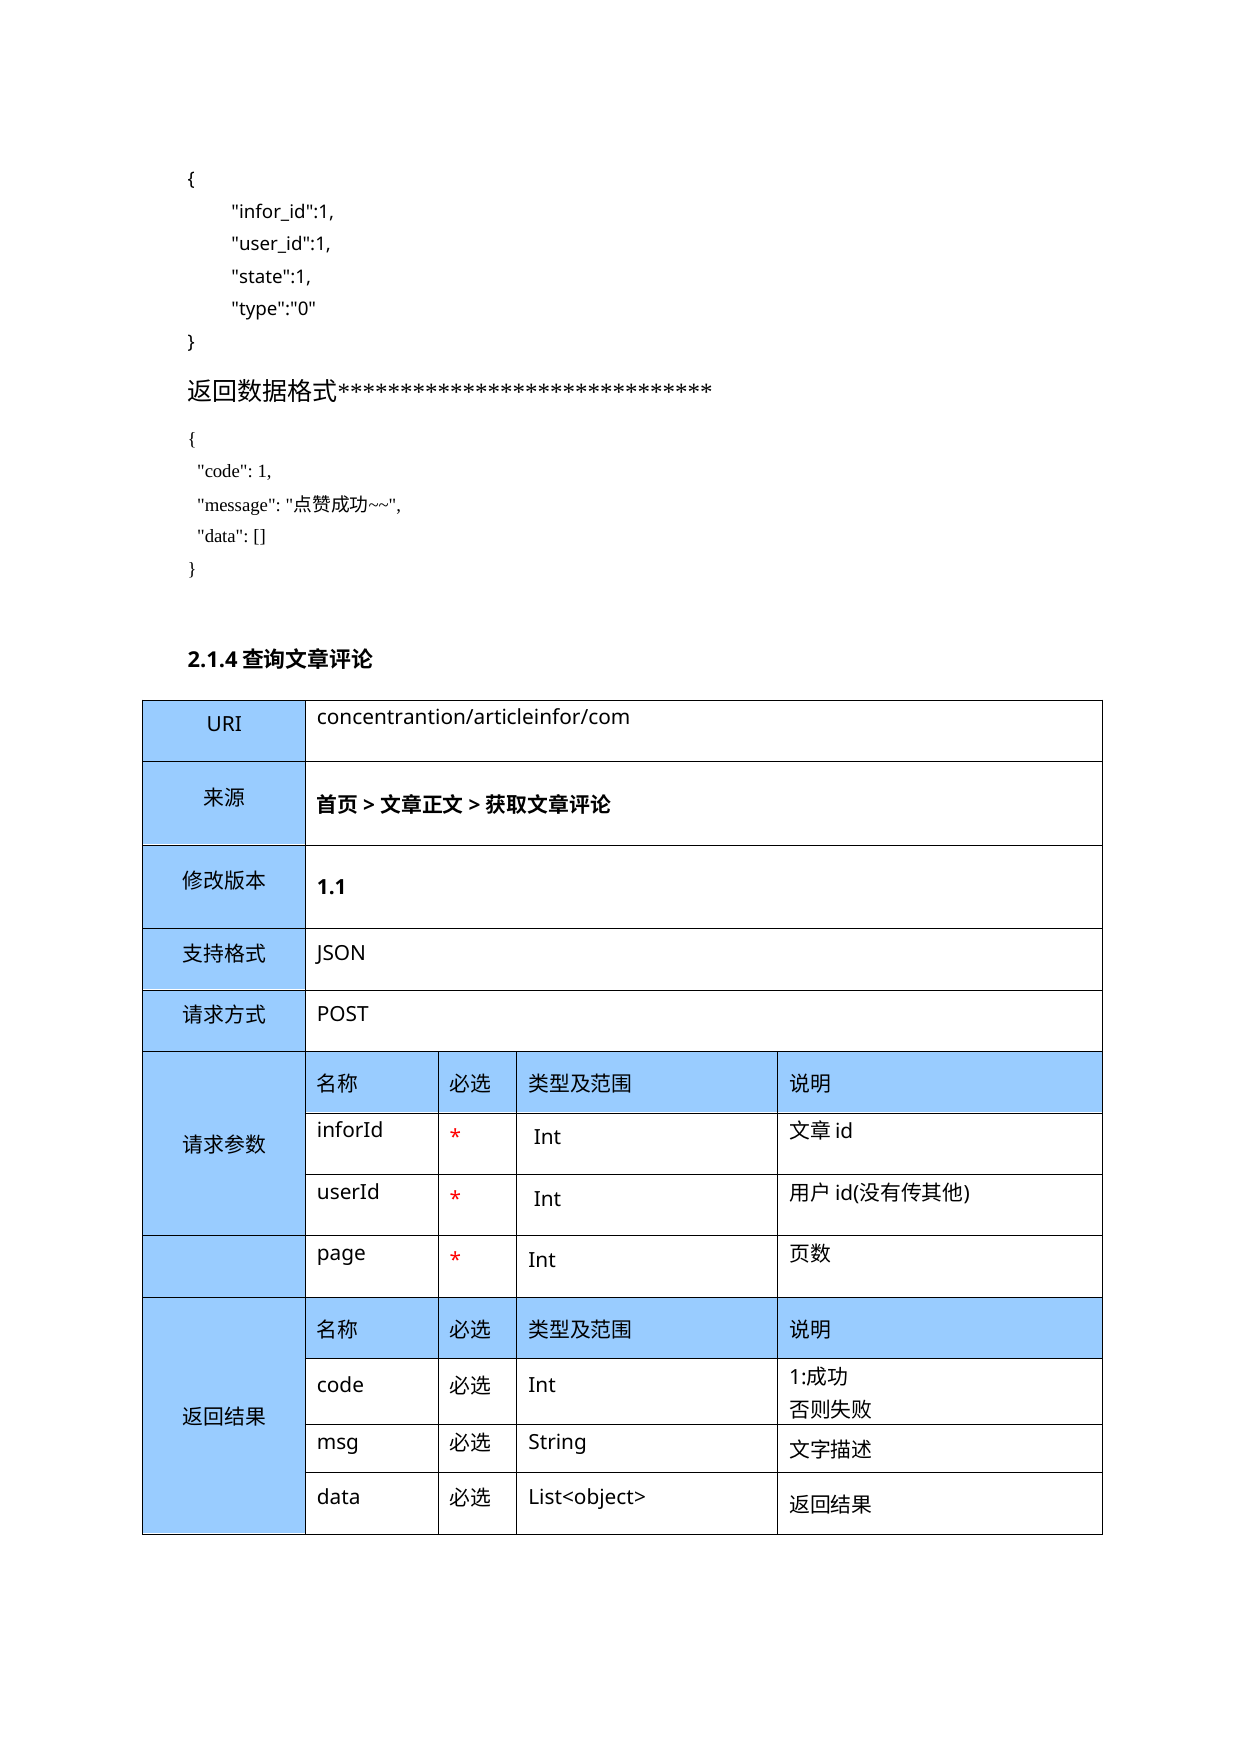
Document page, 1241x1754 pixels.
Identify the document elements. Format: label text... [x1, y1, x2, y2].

table_cell 必选 [439, 1473, 516, 1533]
table_cell Int [517, 1236, 777, 1297]
table_cell 说明 [778, 1298, 1102, 1358]
table_cell POST [306, 991, 1102, 1051]
table_cell 请求方式 [143, 991, 305, 1051]
table_cell 请求参数 [143, 1052, 305, 1235]
text 返回数据格式****************************** [187, 357, 1053, 422]
table_cell 名称 [306, 1298, 438, 1358]
table_cell [143, 1236, 305, 1297]
table_cell 必选 [439, 1425, 516, 1472]
table_cell 返回结果 [143, 1298, 305, 1533]
table_cell 返回结果 [778, 1473, 1102, 1533]
table_header concentrantion/articleinfor/com [306, 701, 1102, 761]
table_cell inforId [306, 1114, 438, 1174]
table_cell msg [306, 1425, 438, 1472]
table_cell 修改版本 [143, 846, 305, 928]
table_cell 1.1 [306, 846, 1102, 928]
text "infor_id":1, [187, 194, 1053, 227]
text "type":"0" [187, 292, 1053, 324]
text "user_id":1, [187, 227, 1053, 259]
table_cell userId [306, 1175, 438, 1235]
table_cell 支持格式 [143, 929, 305, 989]
text { [187, 162, 1053, 194]
table_cell 名称 [306, 1052, 438, 1112]
table_cell data [306, 1473, 438, 1533]
text "state":1, [187, 259, 1053, 292]
table_cell 必选 [439, 1052, 516, 1112]
text "message": "点赞成功~~", [187, 487, 1053, 519]
text } [187, 324, 1053, 357]
table_cell 说明 [778, 1052, 1102, 1112]
table_cell Int [517, 1175, 777, 1235]
table_cell 首页 > 文章正文 > 获取文章评论 [306, 762, 1102, 844]
table_cell String [517, 1425, 777, 1472]
text "data": [] [187, 519, 1053, 552]
subtitle 2.1.4查询文章评论 [187, 642, 1032, 674]
table_cell 文章id [778, 1114, 1102, 1174]
text } [187, 552, 1053, 584]
table_cell * [439, 1114, 516, 1174]
table_cell Int [517, 1359, 777, 1424]
table_cell JSON [306, 929, 1102, 989]
table_cell * [439, 1236, 516, 1297]
table_cell 页数 [778, 1236, 1102, 1297]
table_cell page [306, 1236, 438, 1297]
table_cell 类型及范围 [517, 1298, 777, 1358]
table_cell 必选 [439, 1298, 516, 1358]
table_cell 必选 [439, 1359, 516, 1424]
table_cell 类型及范围 [517, 1052, 777, 1112]
table_cell * [439, 1175, 516, 1235]
text "code": 1, [187, 454, 1053, 487]
table_header URI [143, 701, 305, 761]
table_cell 文字描述 [778, 1425, 1102, 1472]
table_cell Int [517, 1114, 777, 1174]
table_cell 1:成功 否则失败 [778, 1359, 1102, 1424]
text { [187, 422, 1053, 454]
table_cell 来源 [143, 762, 305, 844]
table_cell List<object> [517, 1473, 777, 1533]
table_cell 用户id(没有传其他) [778, 1175, 1102, 1235]
table_cell code [306, 1359, 438, 1424]
